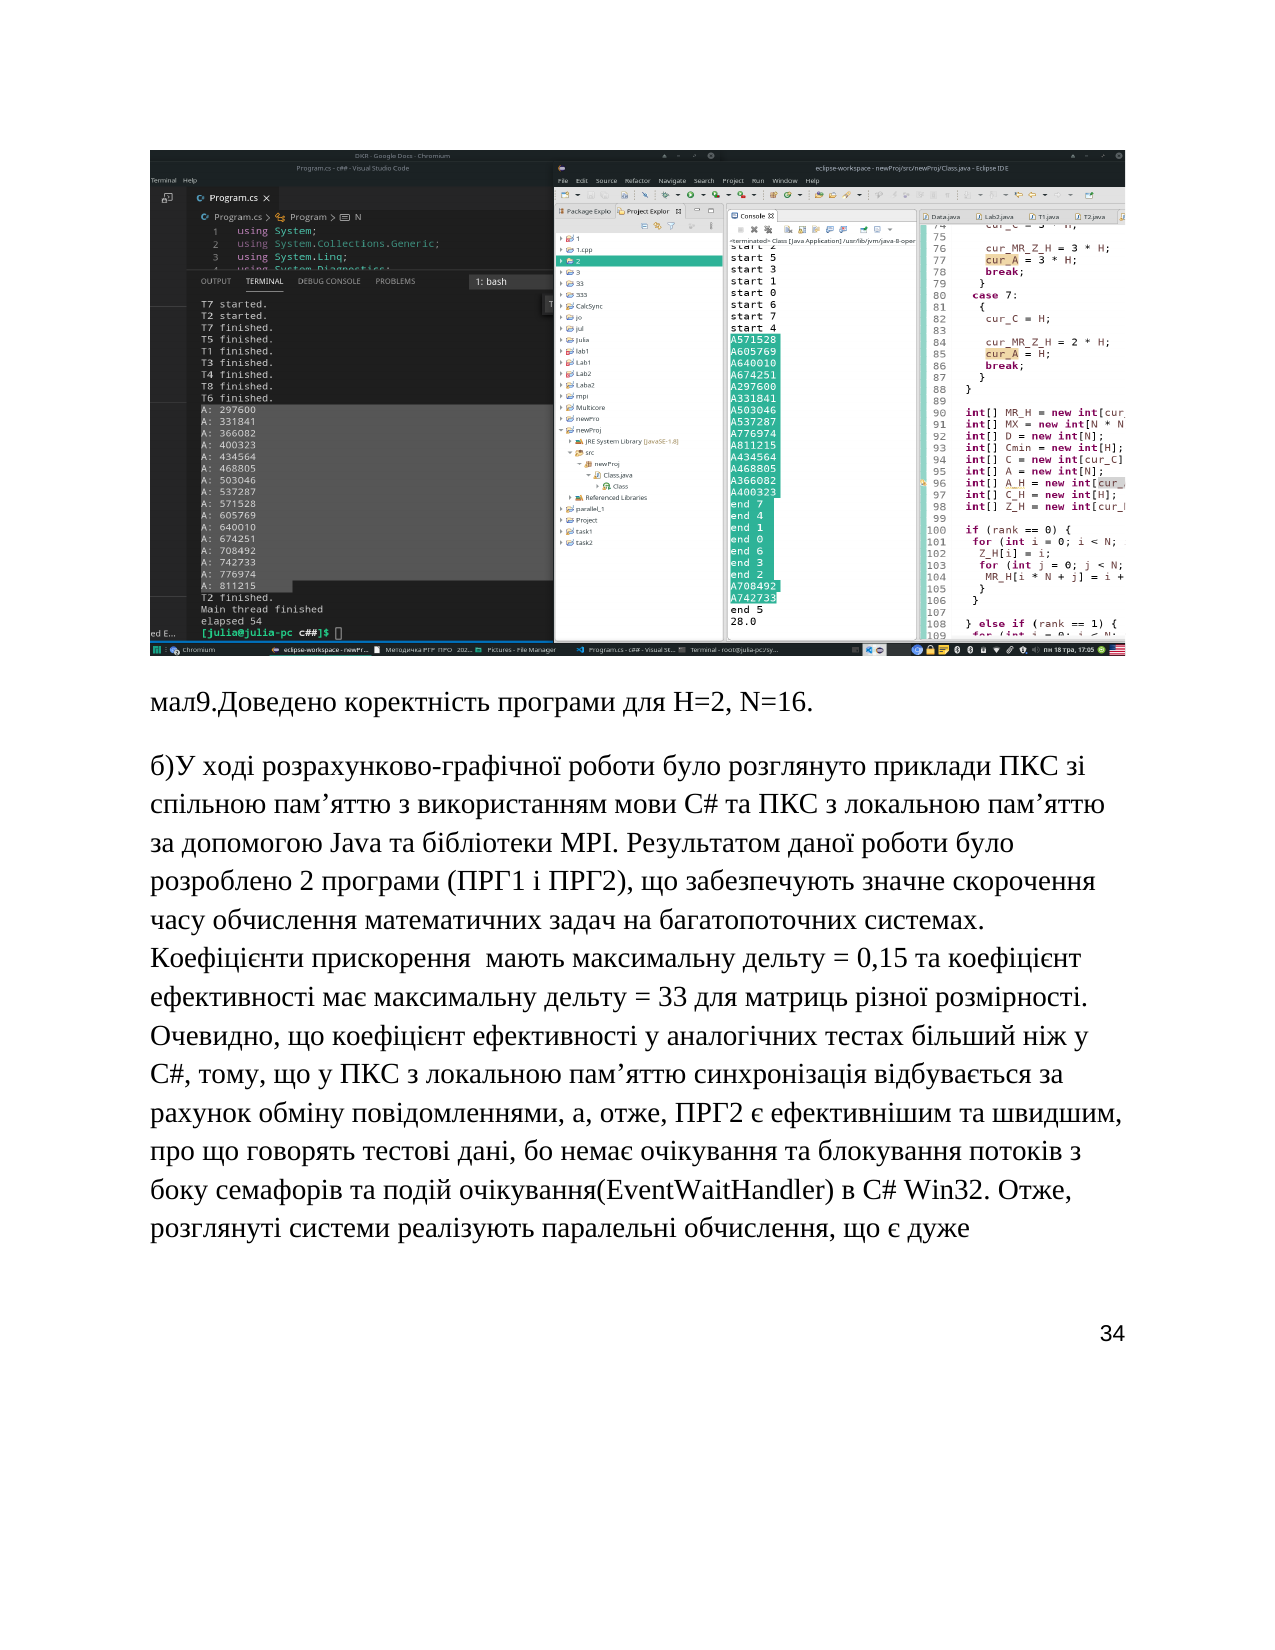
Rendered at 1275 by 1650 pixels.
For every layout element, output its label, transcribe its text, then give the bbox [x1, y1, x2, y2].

picture [150, 150, 1125, 656]
text мал9.Доведено коректність програми для Н=2, N=16. [150, 684, 1125, 718]
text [150, 748, 1125, 1244]
